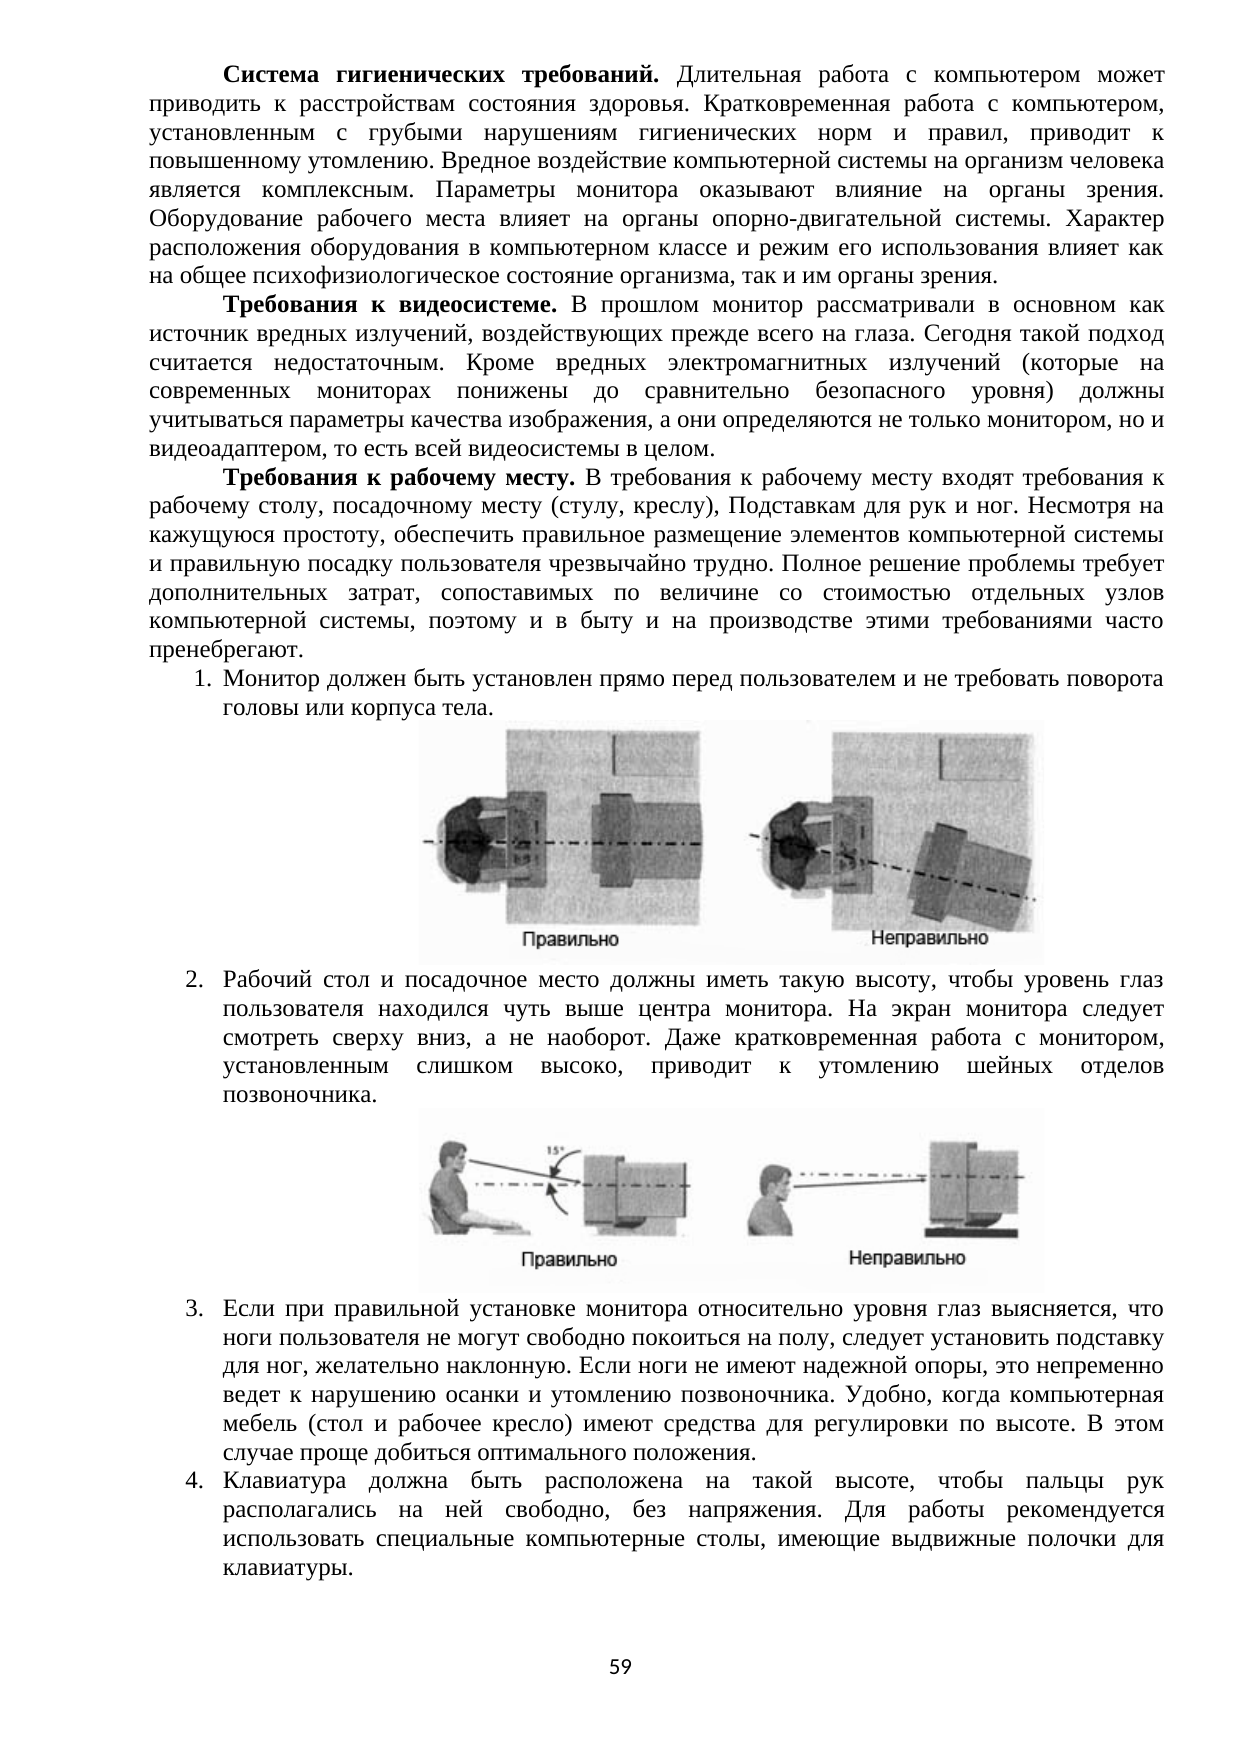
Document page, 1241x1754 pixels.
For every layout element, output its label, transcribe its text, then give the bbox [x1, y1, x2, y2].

list Если при правильной установке монитора относительно уровня глаз выясняется, что ноги пользователя не могут свободно покоиться на полу, следует установить подставку для ног, желательно наклонную. Если ноги не имеют надежной опоры, это непременно ведет к нарушению осанки и утомлению позвоночника. Удобно, когда компьютерная мебель (стол и рабочее кресло) имеют средства для регулировки по высоте. В этом случае проще добиться оптимального положения. [185, 1293, 1165, 1466]
picture [418, 720, 1045, 965]
list Монитор должен быть установлен прямо перед пользователем и не требовать поворота головы или корпуса тела. [193, 663, 1165, 720]
text Требования к видеосистеме. В прошлом монитор рассматривали в основном как источник вредных излучений, воздействующих прежде всего на глаза. Сегодня такой подход считается недостаточным. Кроме вредных электромагнитных излучений (которые на современных мониторах понижены до сравнительно безопасного уровня) должны учитываться параметры качества изображения, а они определяются не только монитором, но и видеоадаптером, то есть всей видеосистемы в целом. [149, 289, 1165, 462]
text Система гигиенических требований. Длительная работа с компьютером может приводить к расстройствам состояния здоровья. Кратковременная работа с компьютером, установленным с грубыми нарушениям гигиенических норм и правил, приводит к повышенному утомлению. Вредное воздействие компьютерной системы на организм человека является комплексным. Параметры монитора оказывают влияние на органы зрения. Оборудование рабочего места влияет на органы опорно-двигательной системы. Характер расположения оборудования в компьютерном классе и режим его использования влияет как на общее психофизиологическое состояние организма, так и им органы зрения. [149, 59, 1165, 289]
list Клавиатура должна быть расположена на такой высоте, чтобы пальцы рук располагались на ней свободно, без напряжения. Для работы рекомендуется использовать специальные компьютерные столы, имеющие выдвижные полочки для клавиатуры. [185, 1466, 1165, 1581]
list Рабочий стол и посадочное место должны иметь такую высоту, чтобы уровень глаз пользователя находился чуть выше центра монитора. На экран монитора следует смотреть сверху вниз, а не наоборот. Даже кратковременная работа с монитором, установленным слишком высоко, приводит к утомлению шейных отделов позвоночника. [185, 964, 1165, 1108]
text Требования к рабочему месту. В требования к рабочему месту входят требования к рабочему столу, посадочному месту (стулу, креслу), Подставкам для рук и ног. Несмотря на кажущуюся простоту, обеспечить правильное размещение элементов компьютерной системы и правильную посадку пользователя чрезвычайно трудно. Полное решение проблемы требует дополнительных затрат, сопоставимых по величине со стоимостью отдельных узлов компьютерной системы, поэтому и в быту и на производстве этими требованиями часто пренебрегают. [149, 462, 1165, 663]
picture [418, 1108, 1045, 1293]
